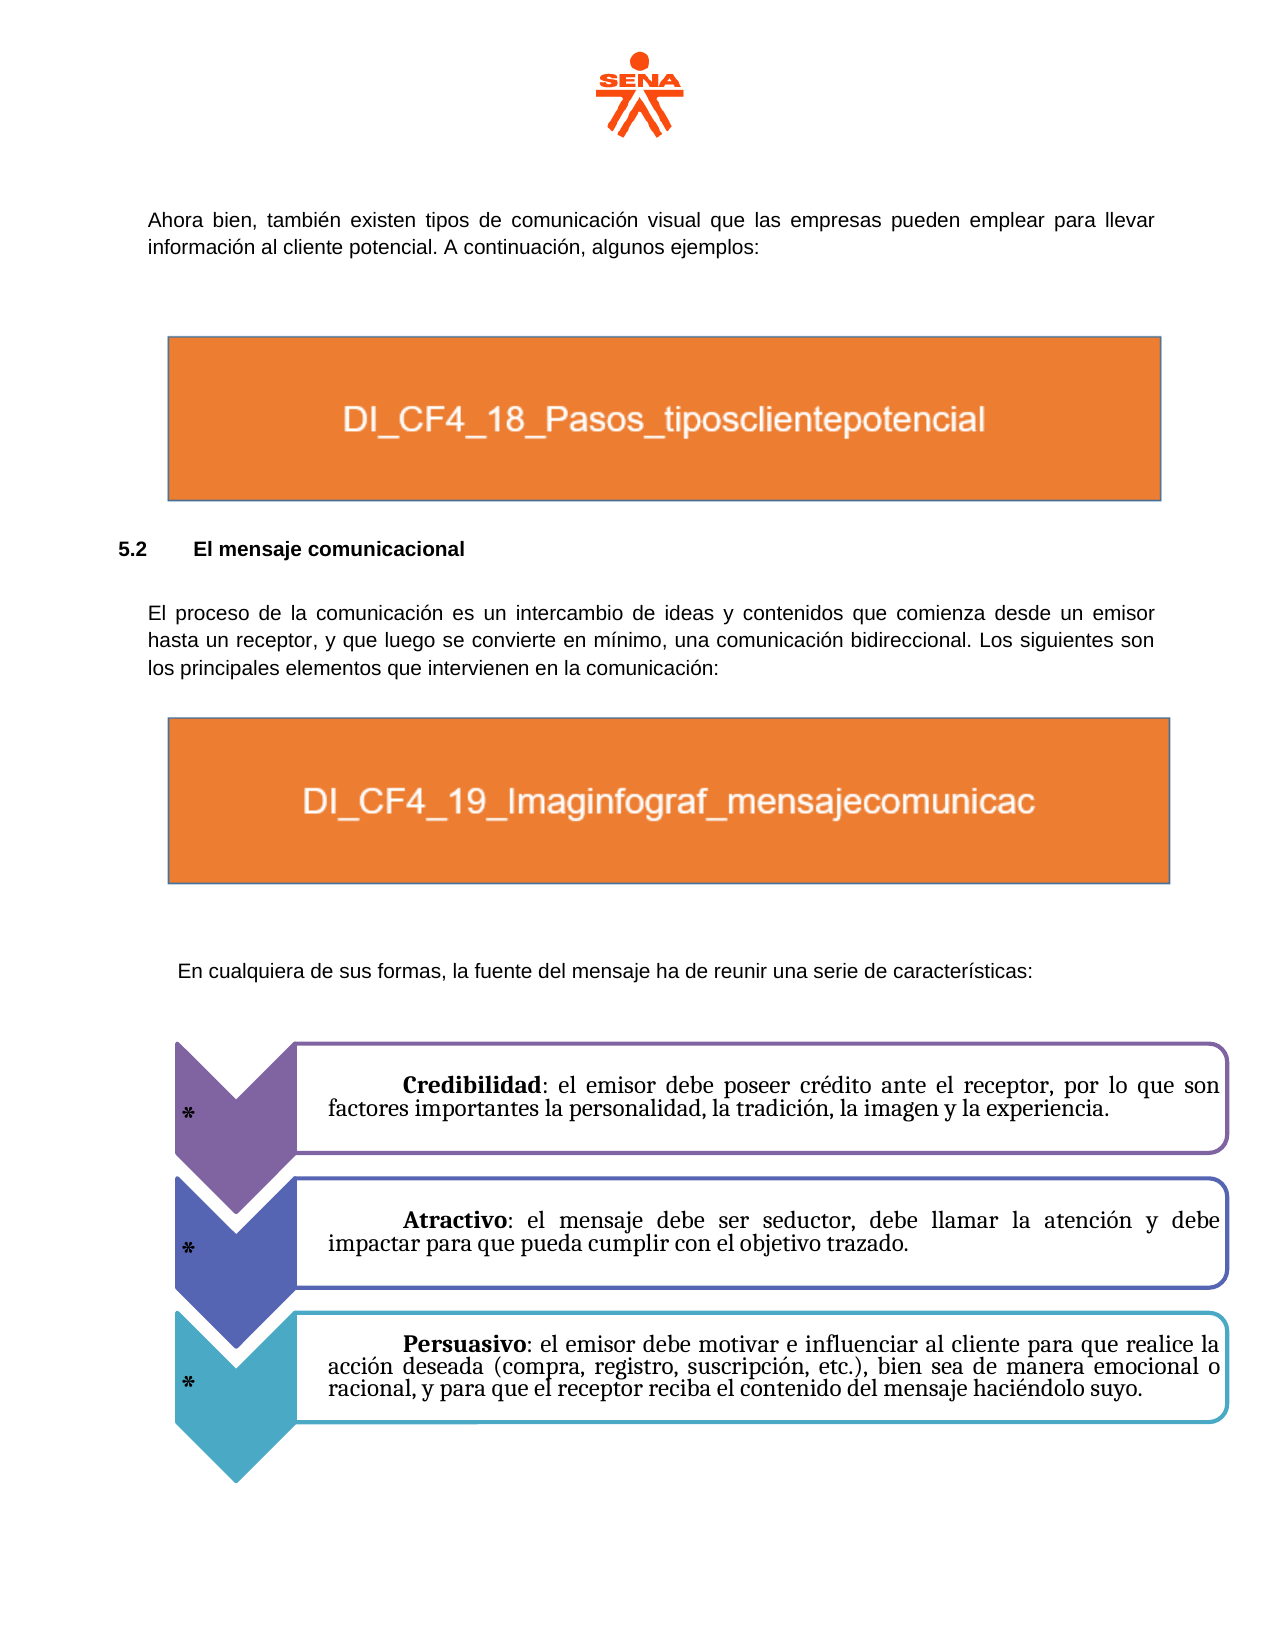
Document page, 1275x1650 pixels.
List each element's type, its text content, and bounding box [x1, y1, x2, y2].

list El mensaje comunicacional [118, 536, 1157, 560]
text En cualquiera de sus formas, la fuente del mensaje ha de reunir una serie de características: [148, 958, 1157, 982]
picture [147, 710, 1187, 895]
picture [585, 48, 690, 142]
text El proceso de la comunicación es un intercambio de ideas y contenidos que comienza desde un emisor hasta un receptor, y que luego se convierte en mínimo, una comunicación bidireccional. Los siguientes son los principales elementos que intervienen en la comunicación: [148, 600, 1157, 679]
text Ahora bien, también existen tipos de comunicación visual que las empresas pueden emplear para llevar información al cliente potencial. A continuación, algunos ejemplos: [148, 207, 1157, 259]
picture [147, 320, 1187, 509]
